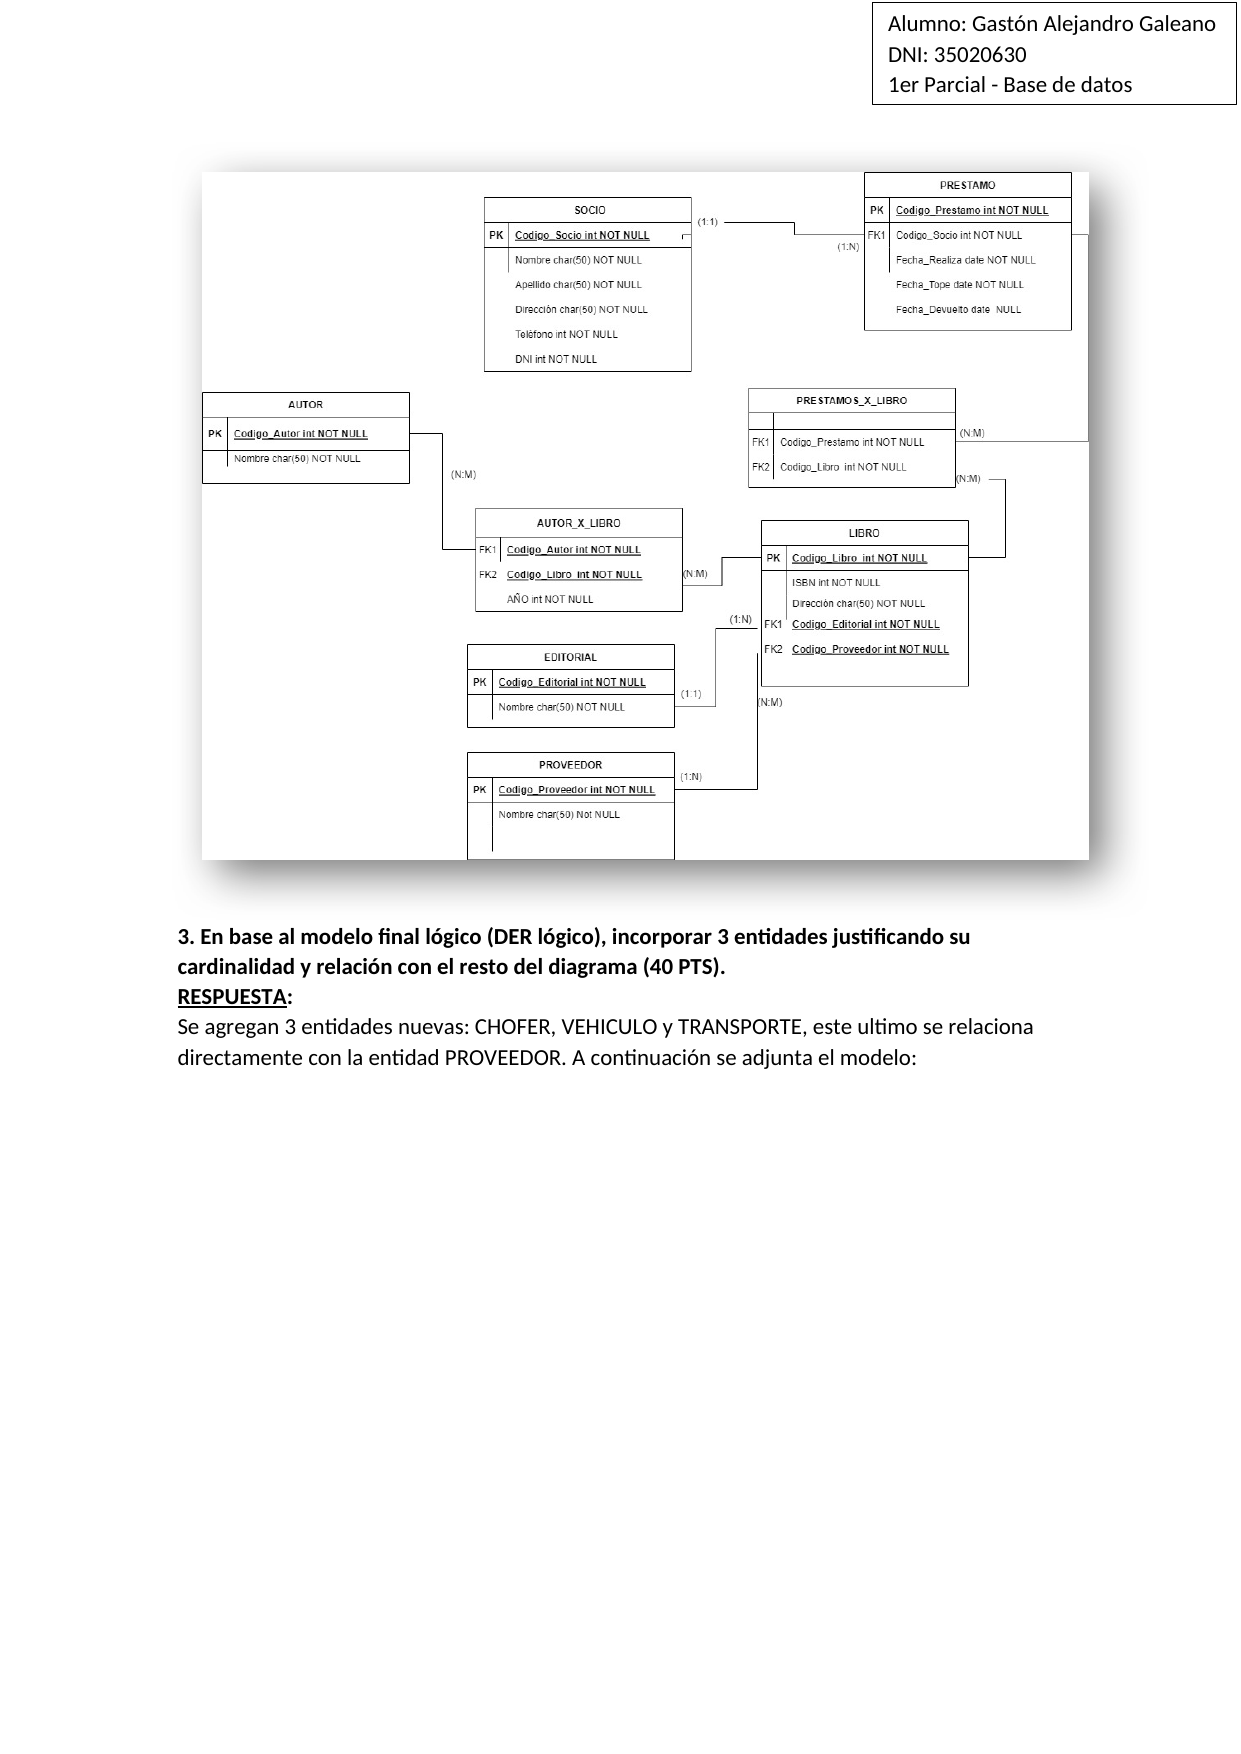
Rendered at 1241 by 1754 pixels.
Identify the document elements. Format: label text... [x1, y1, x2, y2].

text cardinalidad y relación con el resto del diagrama (40 PTS). [177, 952, 1063, 980]
text 3. En base al modelo final lógico (DER lógico), incorporar 3 entidades justificando su [177, 922, 1063, 950]
text RESPUESTA: [177, 982, 1063, 1010]
picture [202, 172, 1089, 860]
text Se agregan 3 entidades nuevas: CHOFER, VEHICULO y TRANSPORTE, este ultimo se relaciona directamente con la entidad PROVEEDOR. A continuación se adjunta el modelo: [177, 1012, 1063, 1071]
